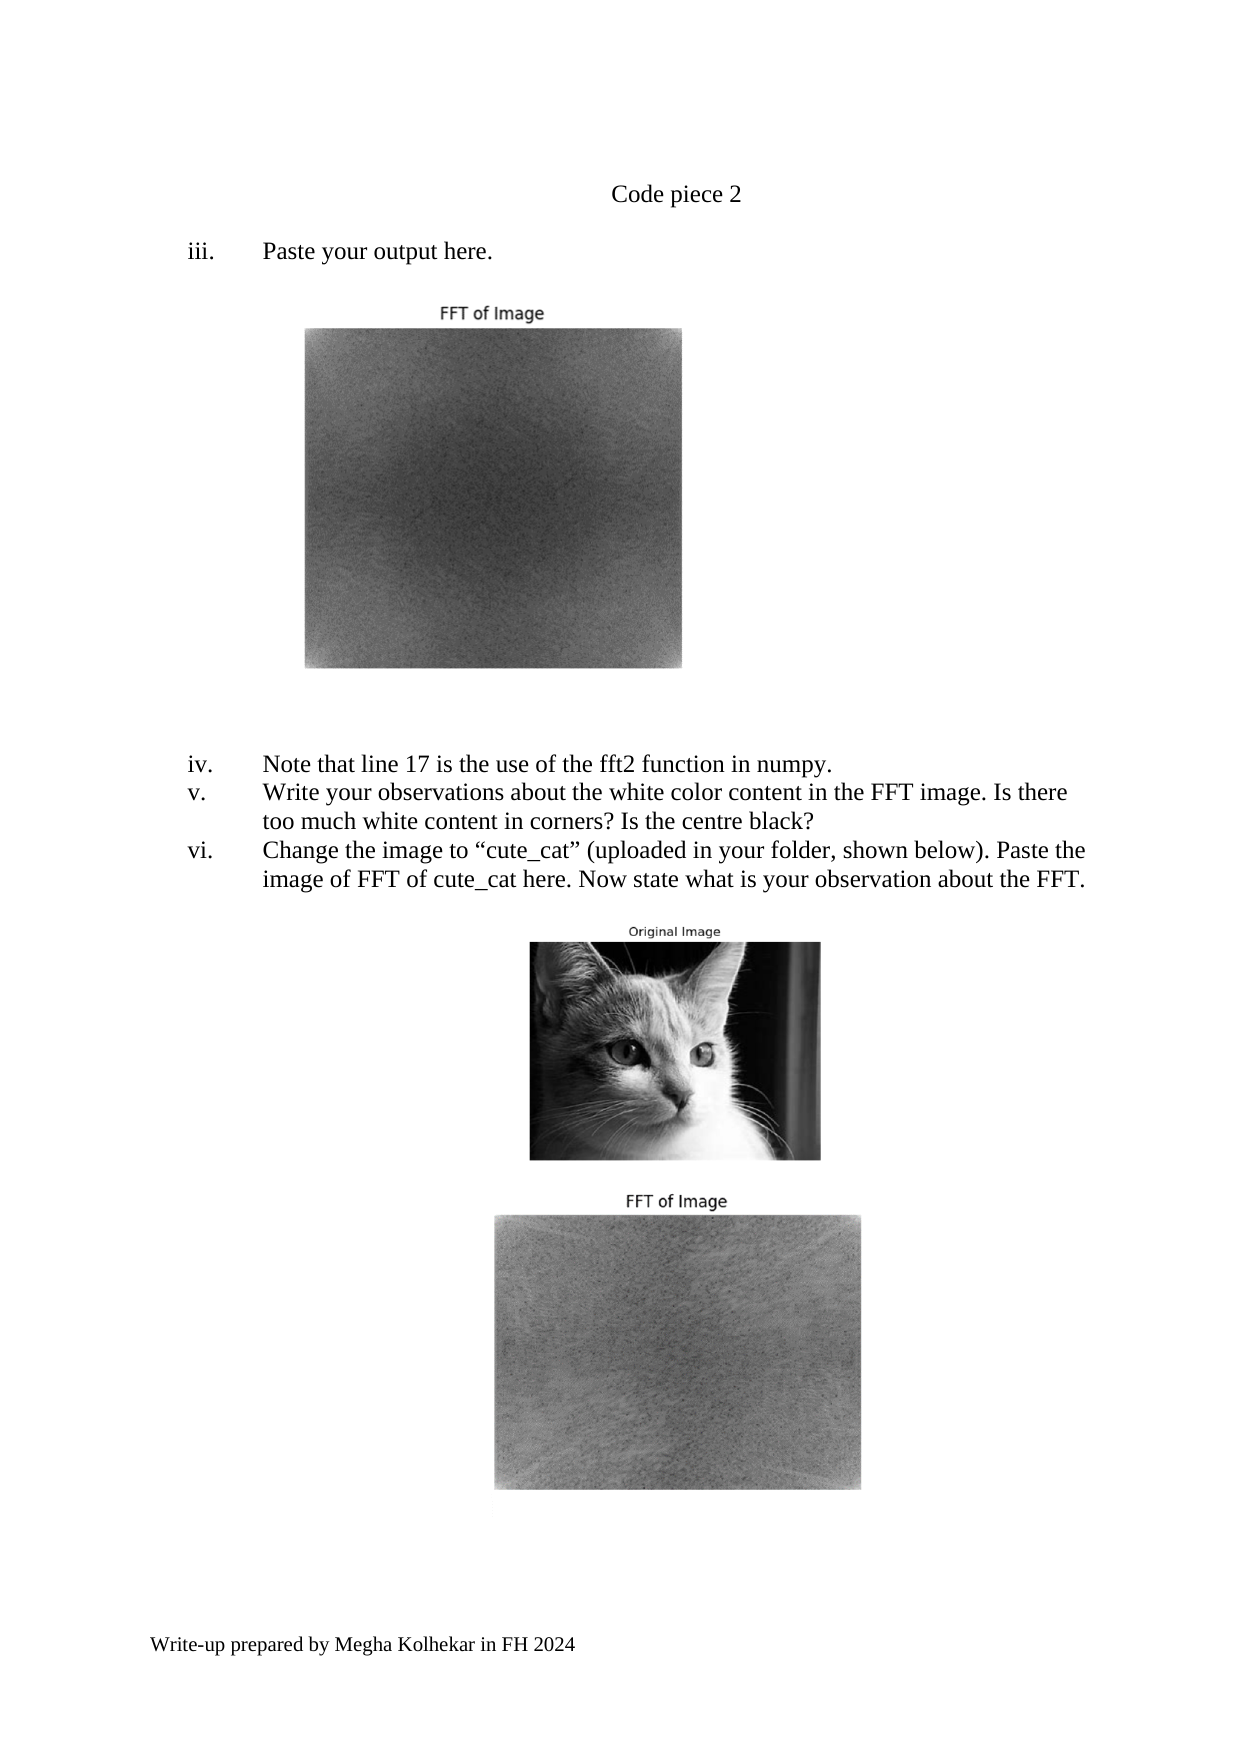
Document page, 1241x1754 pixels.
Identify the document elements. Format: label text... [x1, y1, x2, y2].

list Paste your output here. [187, 236, 1090, 265]
picture [262, 265, 715, 720]
list Write your observations about the white color content in the FFT image. Is there too much white content in corners? Is the centre black? [187, 777, 1090, 835]
list Change the image to “cute_cat” (uploaded in your folder, shown below). Paste the image of FFT of cute_cat here. Now state what is your observation about the FFT. [187, 835, 1090, 892]
list Code piece 2 [262, 179, 1090, 207]
picture [476, 921, 877, 1519]
list Note that line 17 is the use of the fft2 function in numpy. [187, 749, 1090, 777]
